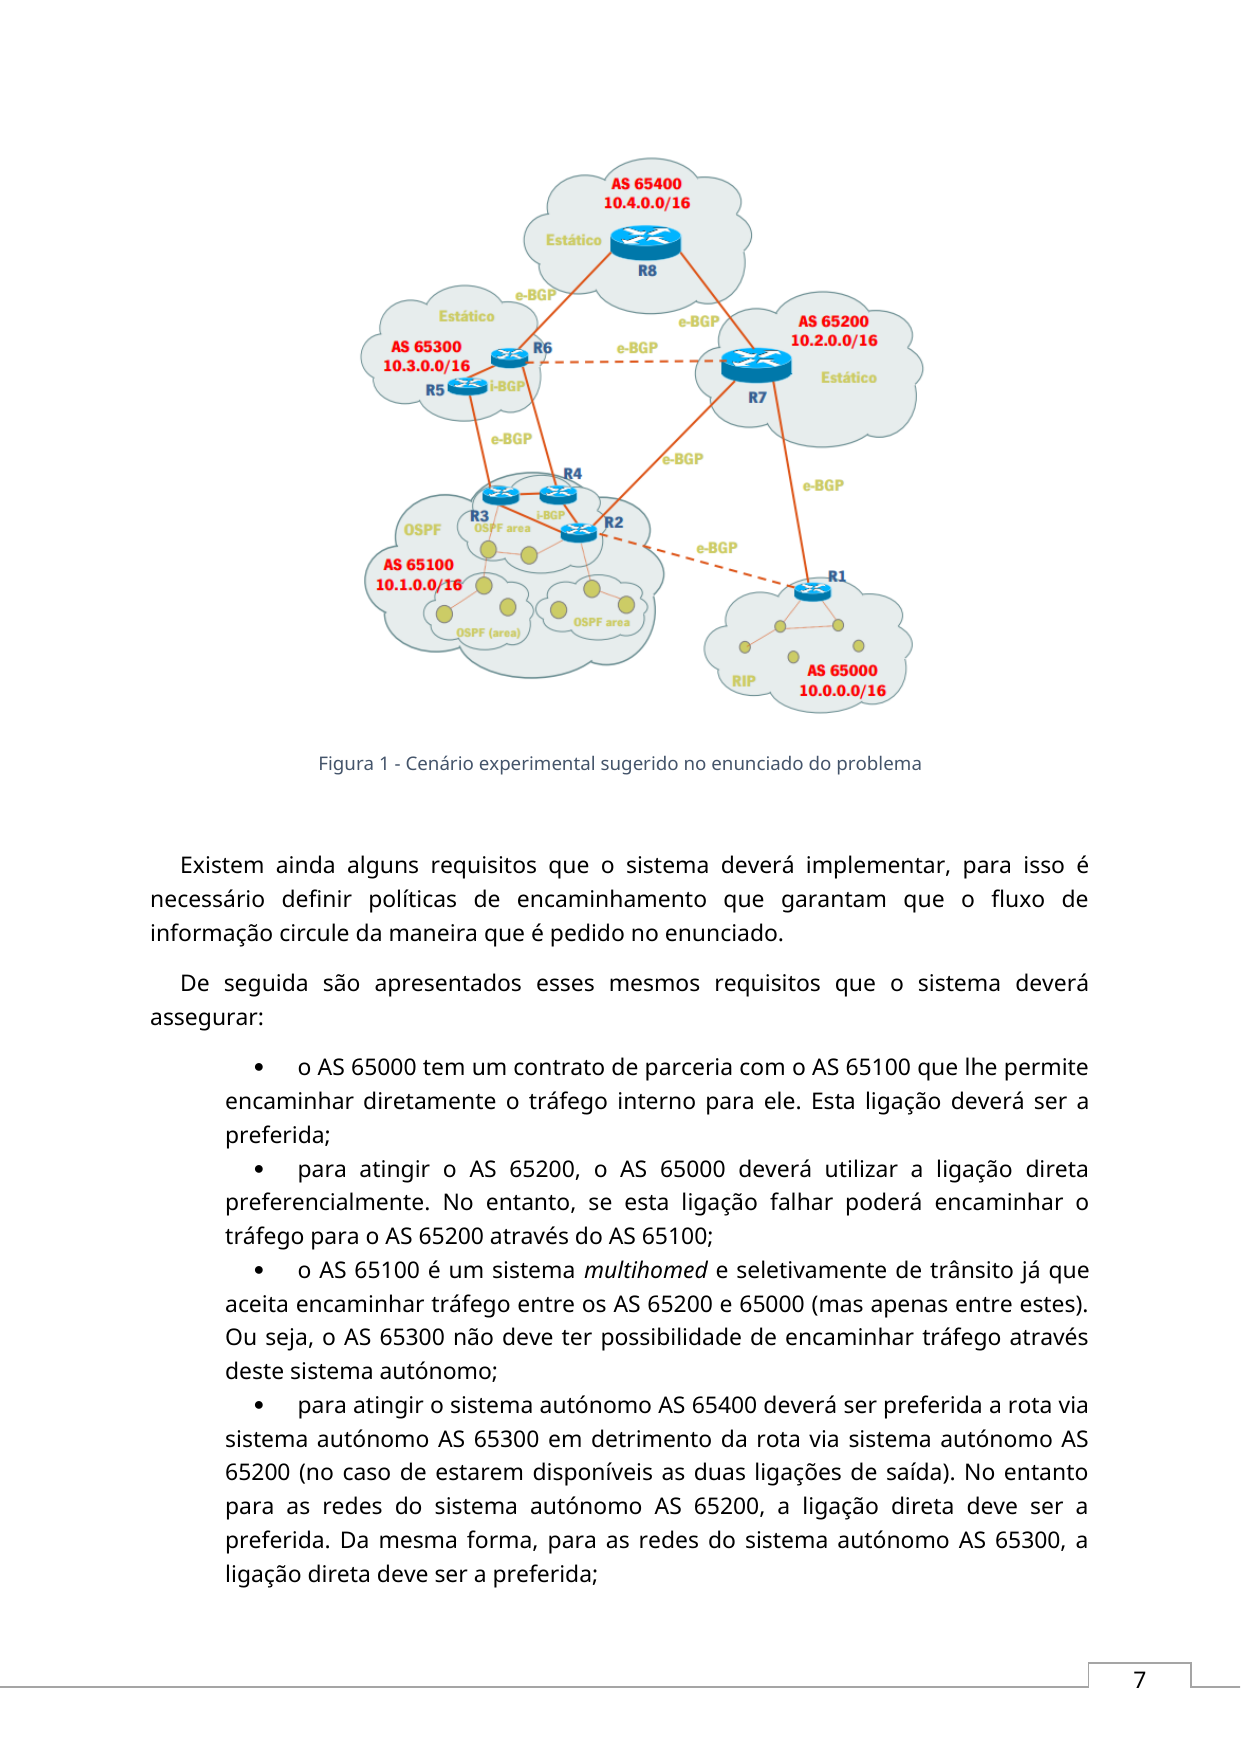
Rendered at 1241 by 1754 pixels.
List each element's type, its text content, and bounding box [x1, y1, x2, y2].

list o AS 65100 é um sistema multihomed e seletivamente de trânsito já que aceita encaminhar tráfego entre os AS 65200 e 65000 (mas apenas entre estes). Ou seja, o AS 65300 não deve ter possibilidade de encaminhar tráfego através deste sistema autónomo; [225, 1254, 1090, 1386]
text De seguida são apresentados esses mesmos requisitos que o sistema deverá assegurar: [150, 967, 1090, 1032]
list para atingir o AS 65200, o AS 65000 deverá utilizar a ligação direta preferencialmente. No entanto, se esta ligação falhar poderá encaminhar o tráfego para o AS 65200 através do AS 65100; [225, 1152, 1090, 1251]
picture [305, 150, 936, 732]
list o AS 65000 tem um contrato de parceria com o AS 65100 que lhe permite encaminhar diretamente o tráfego interno para ele. Esta ligação deverá ser a preferida; [225, 1051, 1090, 1150]
list para atingir o sistema autónomo AS 65400 deverá ser preferida a rota via sistema autónomo AS 65300 em detrimento da rota via sistema autónomo AS 65200 (no caso de estarem disponíveis as duas ligações de saída). No entanto para as redes do sistema autónomo AS 65200, a ligação direta deve ser a preferida. Da mesma forma, para as redes do sistema autónomo AS 65300, a ligação direta deve ser a preferida; [225, 1389, 1090, 1589]
text Existem ainda alguns requisitos que o sistema deverá implementar, para isso é necessário definir políticas de encaminhamento que garantam que o fluxo de informação circule da maneira que é pedido no enunciado. [150, 849, 1090, 948]
